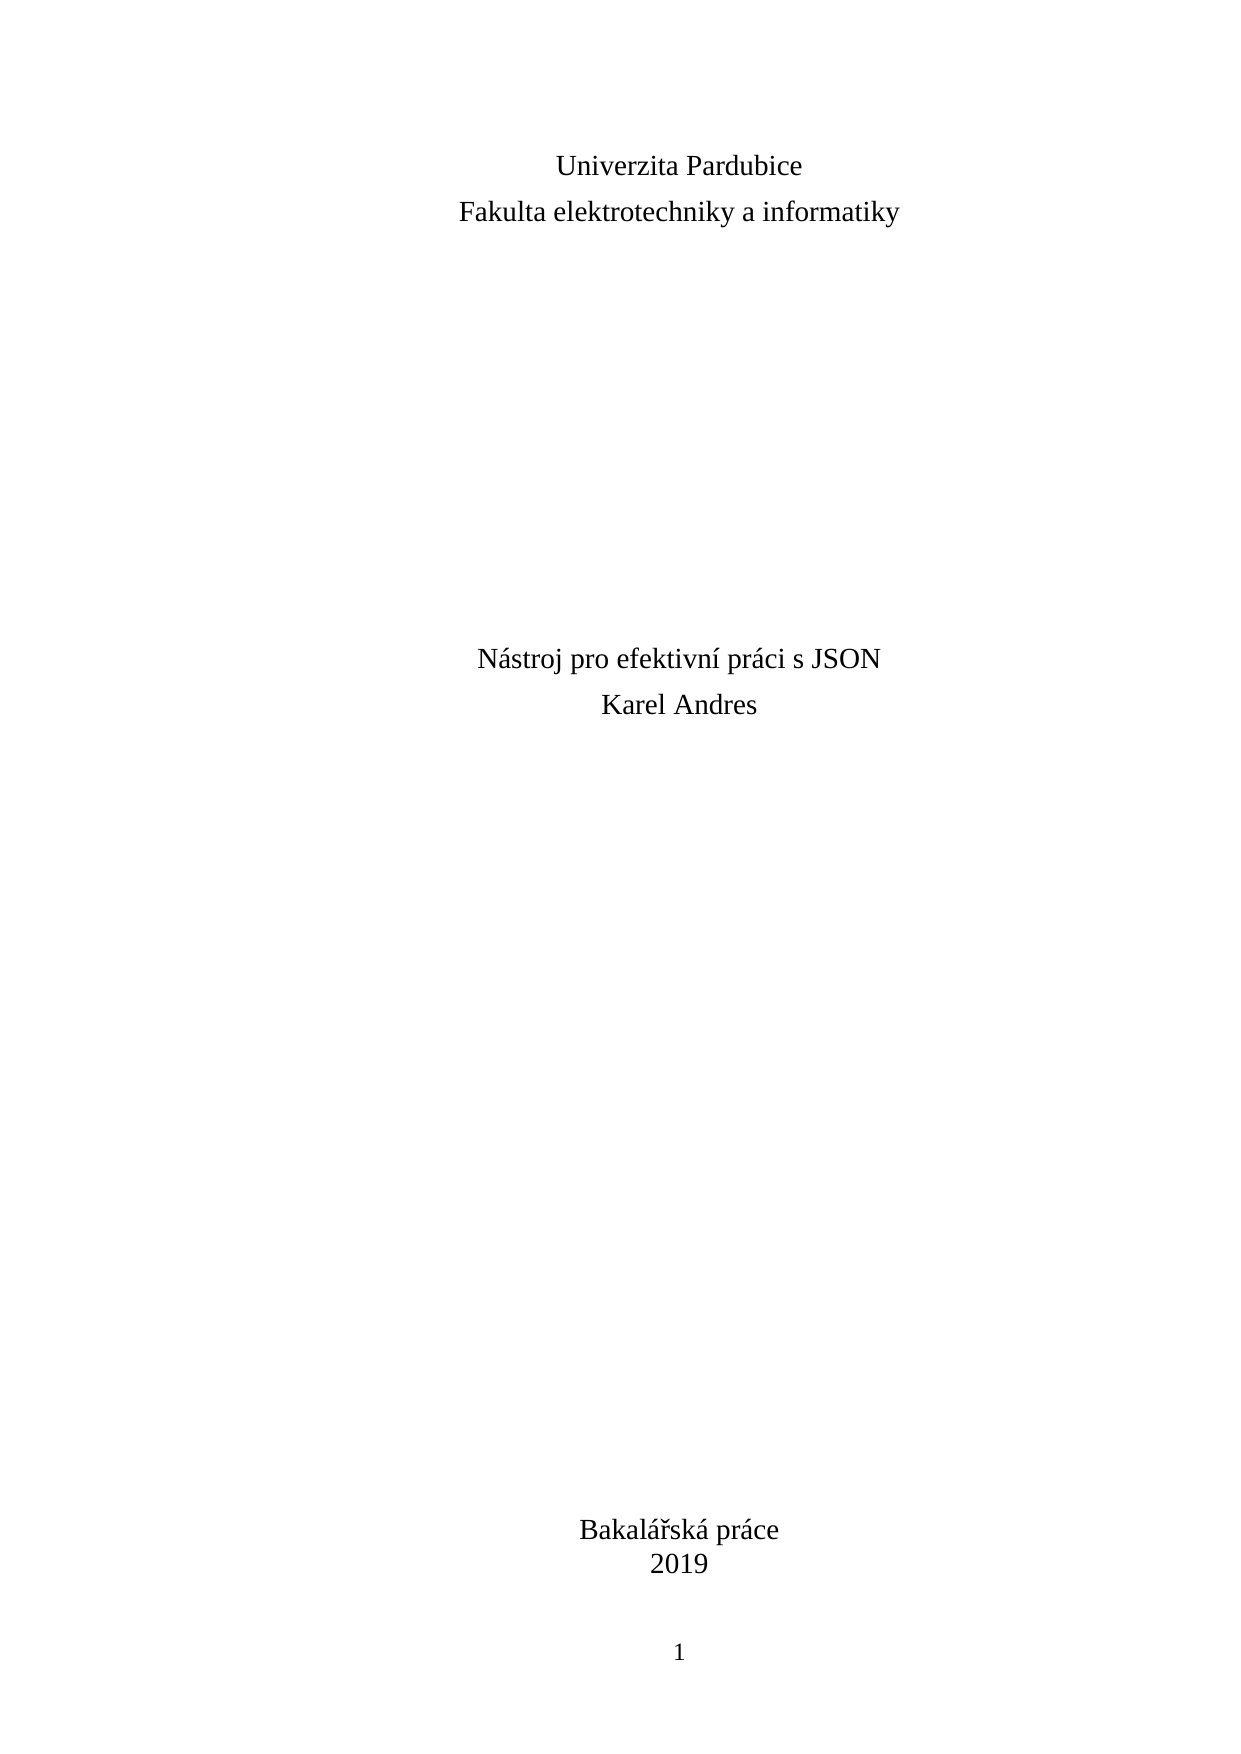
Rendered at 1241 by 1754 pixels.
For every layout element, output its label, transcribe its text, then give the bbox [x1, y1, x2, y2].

text Nástroj pro efektivní práci s JSON [207, 641, 1152, 674]
text Univerzita Pardubice [207, 148, 1152, 181]
text Fakulta elektrotechniky a informatiky [207, 194, 1152, 227]
text Karel Andres [207, 687, 1152, 720]
